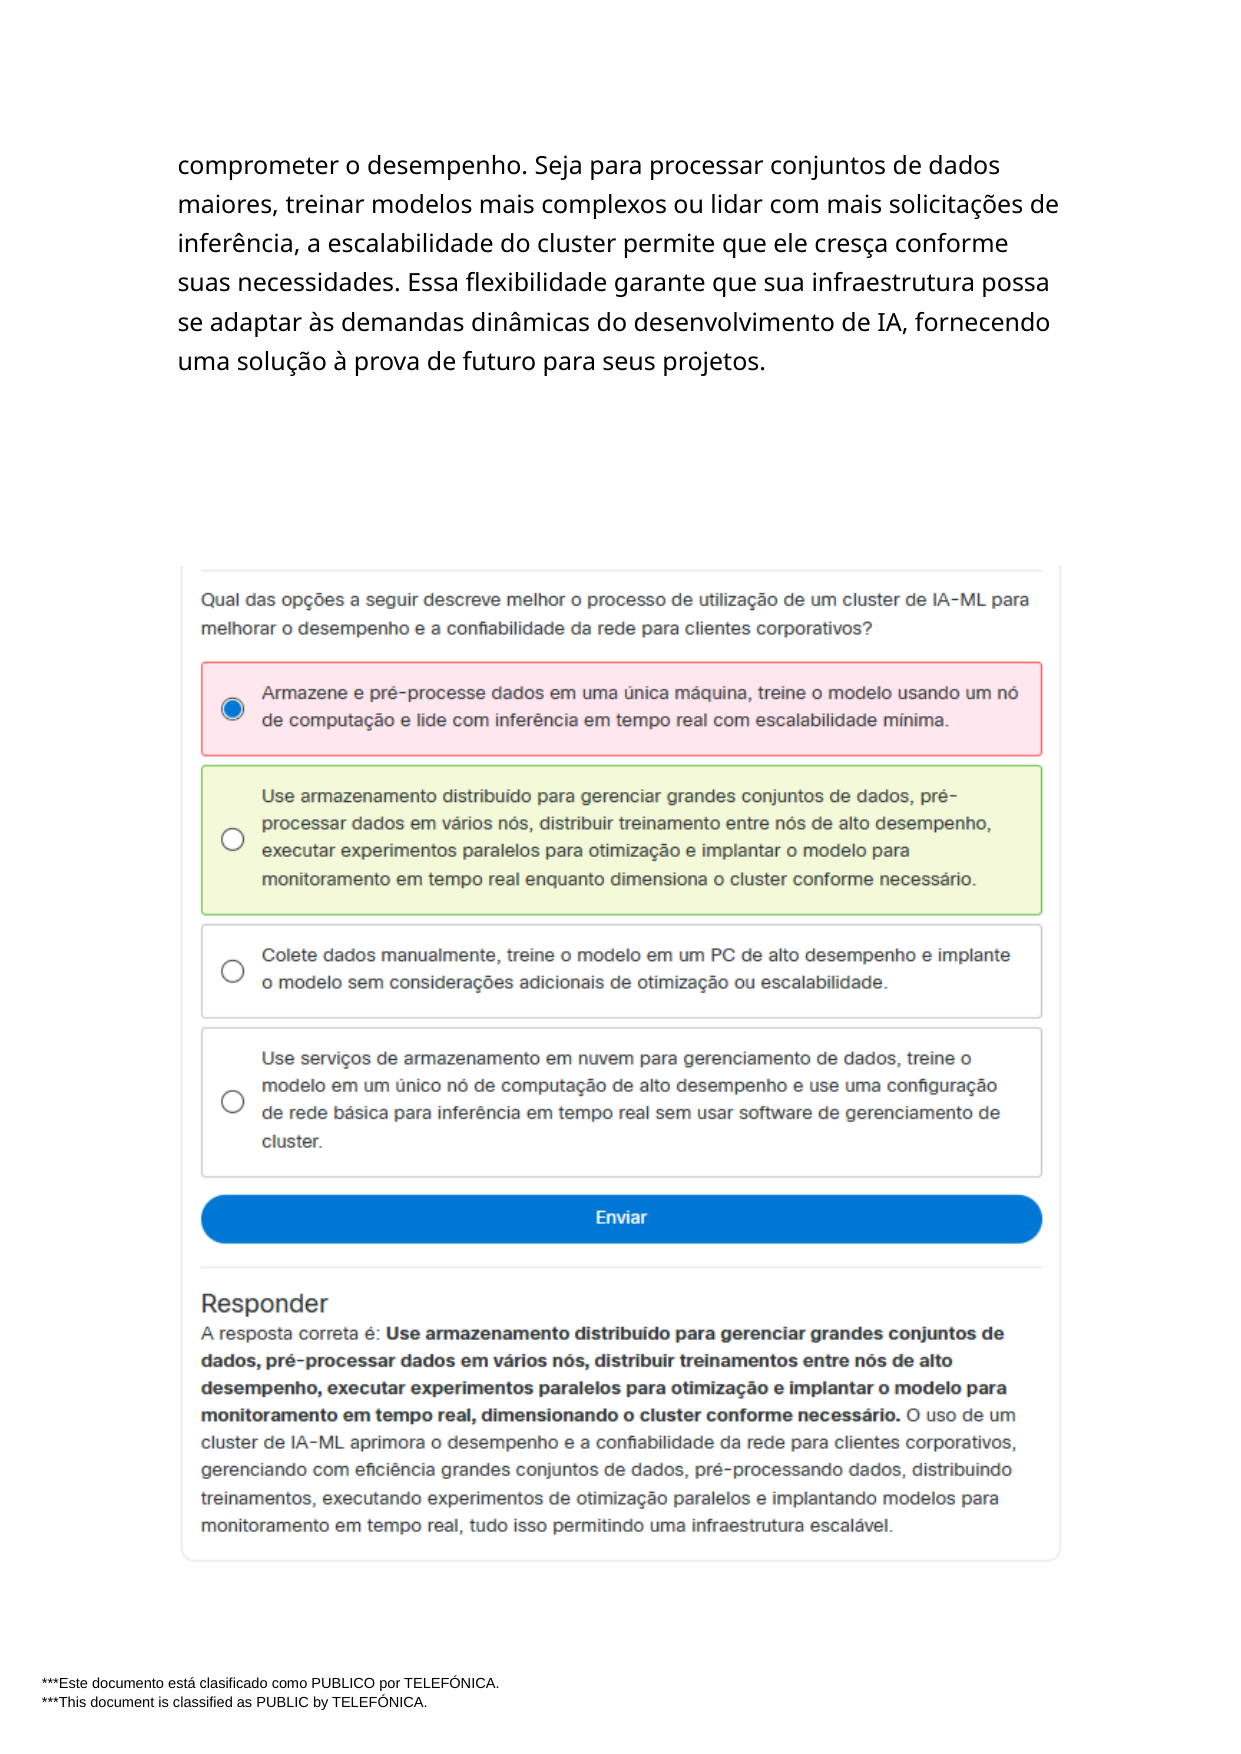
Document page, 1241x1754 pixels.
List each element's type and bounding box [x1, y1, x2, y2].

text [177, 148, 1063, 377]
picture [177, 566, 1063, 1585]
